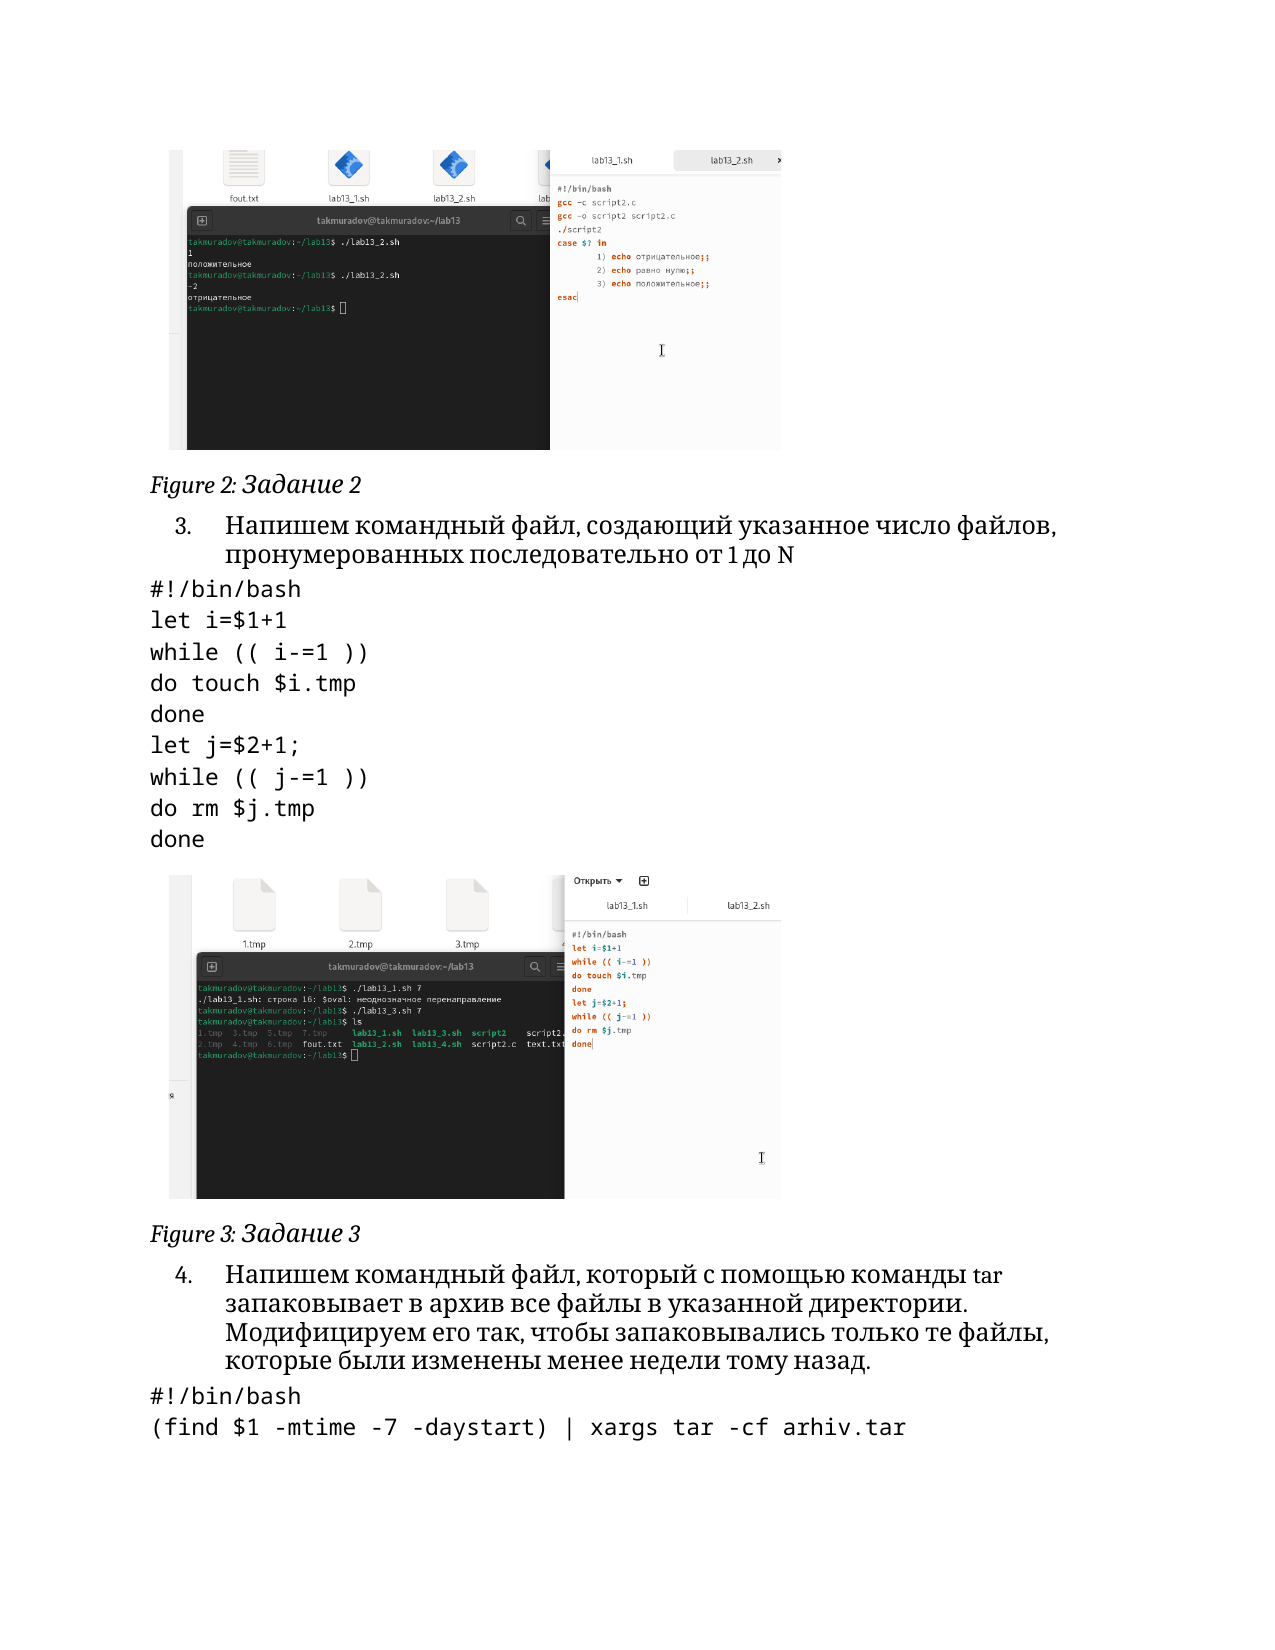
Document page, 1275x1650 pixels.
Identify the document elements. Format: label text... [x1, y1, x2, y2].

list Напишем командный файл, создающий указанное число файлов, пронумерованных последовательно от 1 до N [175, 512, 1125, 569]
list Напишем командный файл, который с помощью команды tar запаковывает в архив все файлы в указанной директории. Модифицируем его так, чтобы запаковывались только те файлы, которые были изменены менее недели тому назад. [175, 1261, 1125, 1376]
text #!/bin/bash (find $1 -mtime -7 -daystart) | xargs tar -cf arhiv.tar [150, 1380, 1125, 1442]
picture [168, 150, 782, 450]
text Figure 3: Задание 3 [150, 1220, 1125, 1248]
text Figure 2: Задание 2 [150, 471, 1125, 499]
text #!/bin/bash let i=$1+1 while (( i-=1 )) do touch $i.tmp done let j=$2+1; while (( j-=1 )) do rm $j.tmp done [150, 573, 1125, 854]
picture [168, 875, 782, 1199]
